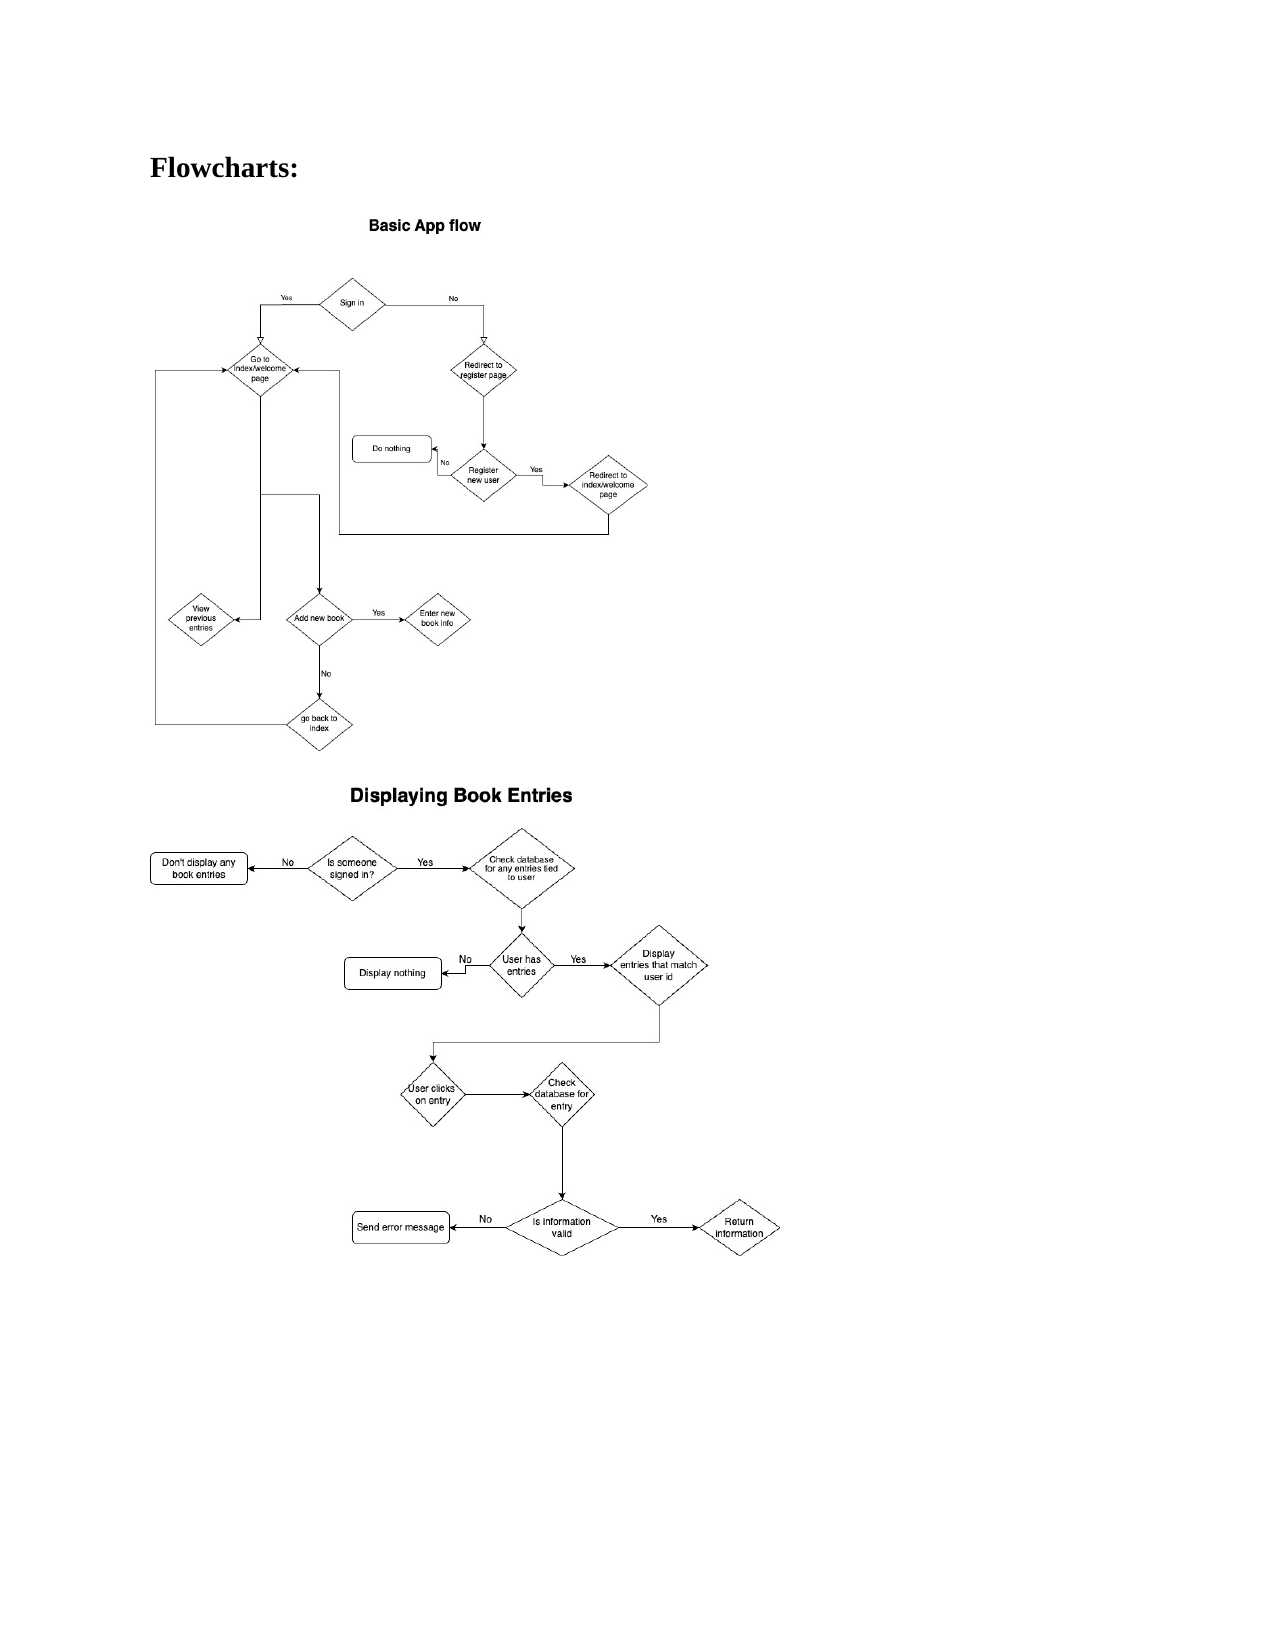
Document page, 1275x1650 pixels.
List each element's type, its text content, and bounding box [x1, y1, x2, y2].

text Flowcharts: [150, 150, 1125, 183]
picture [150, 779, 780, 1256]
picture [150, 212, 648, 751]
